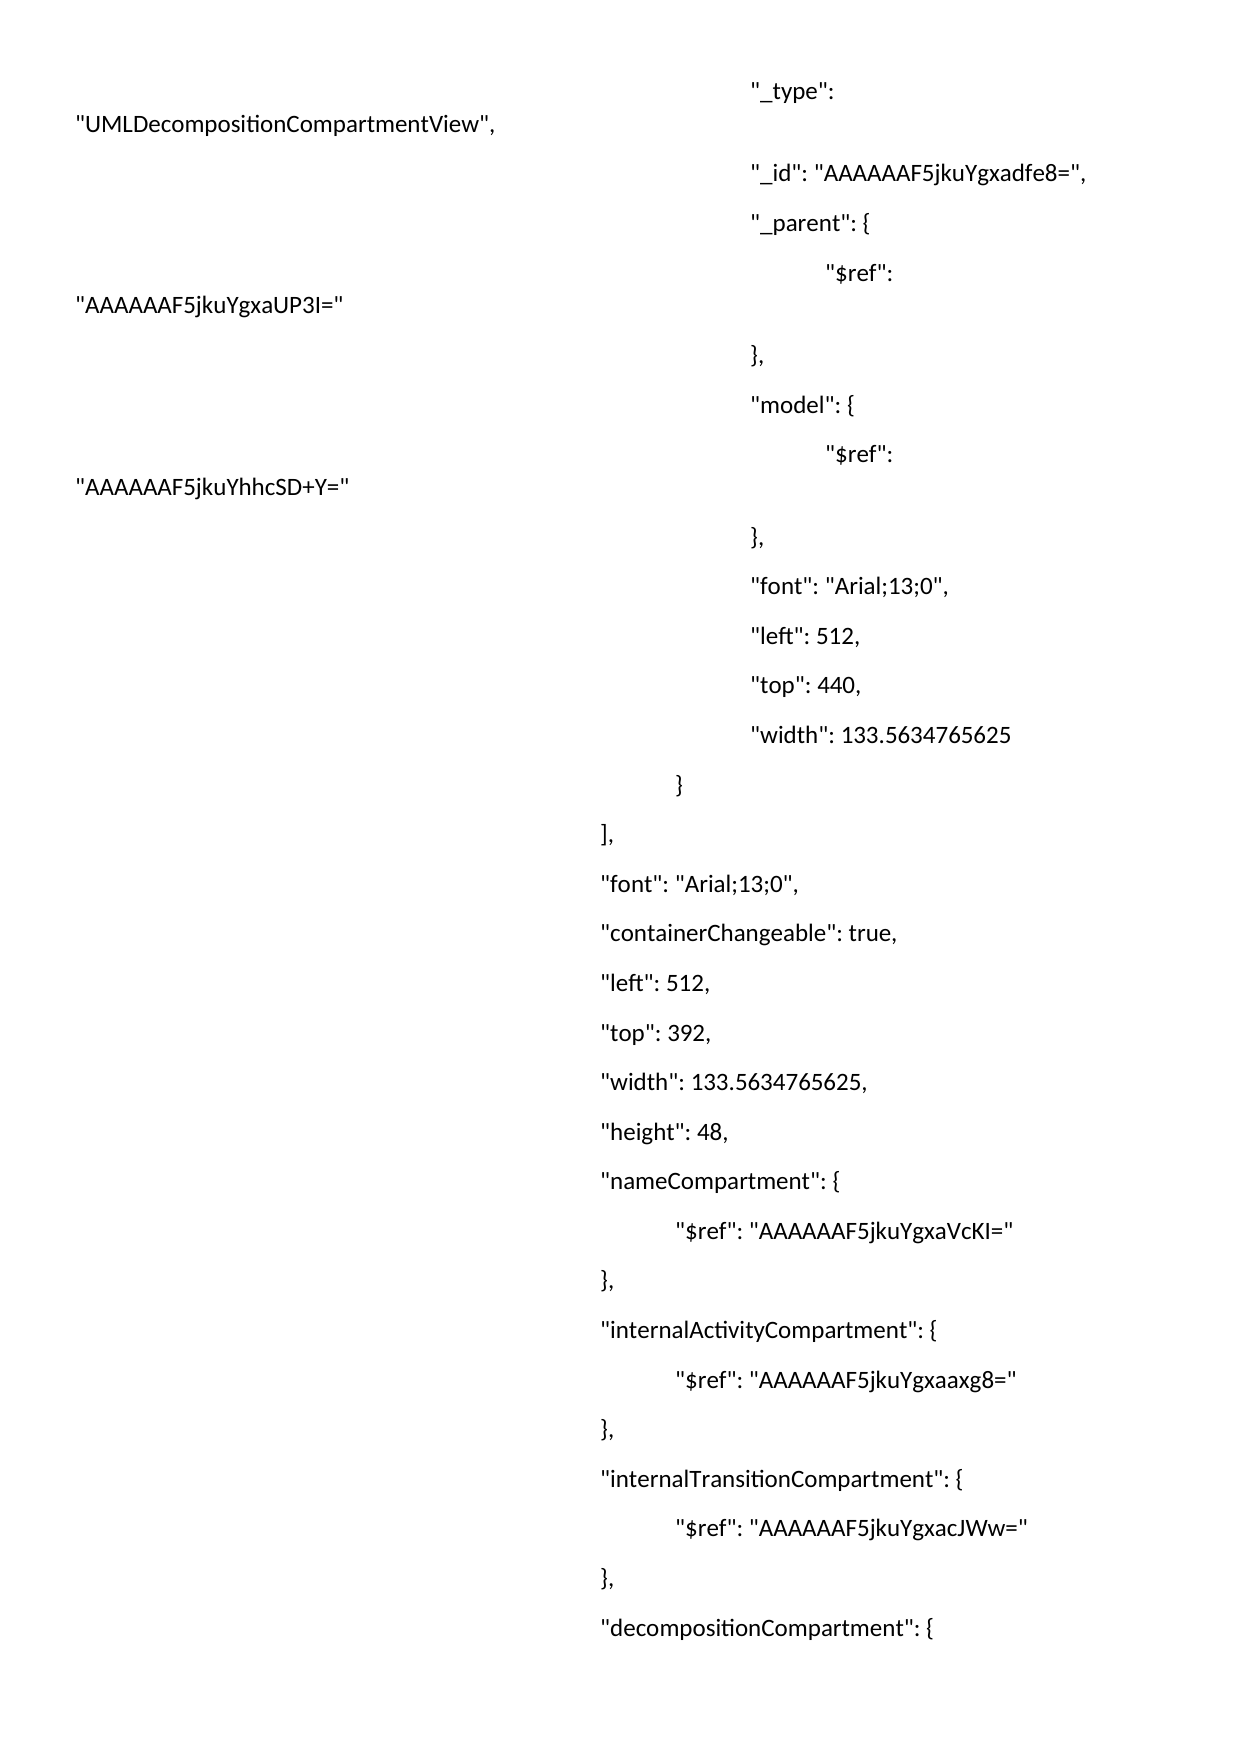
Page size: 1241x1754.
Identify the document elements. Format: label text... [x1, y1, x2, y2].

text "font": "Arial;13;0", [75, 570, 1165, 601]
text "containerChangeable": true, [75, 917, 1165, 948]
text "left": 512, [75, 620, 1165, 651]
text "width": 133.5634765625 [75, 719, 1165, 750]
text ], [75, 818, 1165, 849]
text "_parent": { [75, 207, 1165, 238]
text }, [75, 1413, 1165, 1444]
text "font": "Arial;13;0", [75, 868, 1165, 898]
text }, [75, 1562, 1165, 1593]
text "$ref": "AAAAAAF5jkuYgxaVcKI=" [75, 1215, 1165, 1246]
text "$ref": "AAAAAAF5jkuYgxaUP3I=" [75, 257, 1165, 320]
text "_type": "UMLDecompositionCompartmentView", [75, 75, 1165, 138]
text "width": 133.5634765625, [75, 1066, 1165, 1097]
text "$ref": "AAAAAAF5jkuYgxacJWw=" [75, 1512, 1165, 1543]
text "top": 440, [75, 669, 1165, 700]
text "decompositionCompartment": { [75, 1612, 1165, 1642]
text "internalTransitionCompartment": { [75, 1463, 1165, 1493]
text "height": 48, [75, 1116, 1165, 1146]
text "left": 512, [75, 967, 1165, 998]
text "$ref": "AAAAAAF5jkuYhhcSD+Y=" [75, 438, 1165, 502]
text }, [75, 521, 1165, 551]
text "model": { [75, 389, 1165, 419]
text "_id": "AAAAAAF5jkuYgxadfe8=", [75, 157, 1165, 188]
text "$ref": "AAAAAAF5jkuYgxaaxg8=" [75, 1364, 1165, 1394]
text "internalActivityCompartment": { [75, 1314, 1165, 1345]
text }, [75, 339, 1165, 370]
text } [75, 769, 1165, 799]
text "top": 392, [75, 1017, 1165, 1047]
text }, [75, 1264, 1165, 1295]
text "nameCompartment": { [75, 1165, 1165, 1196]
